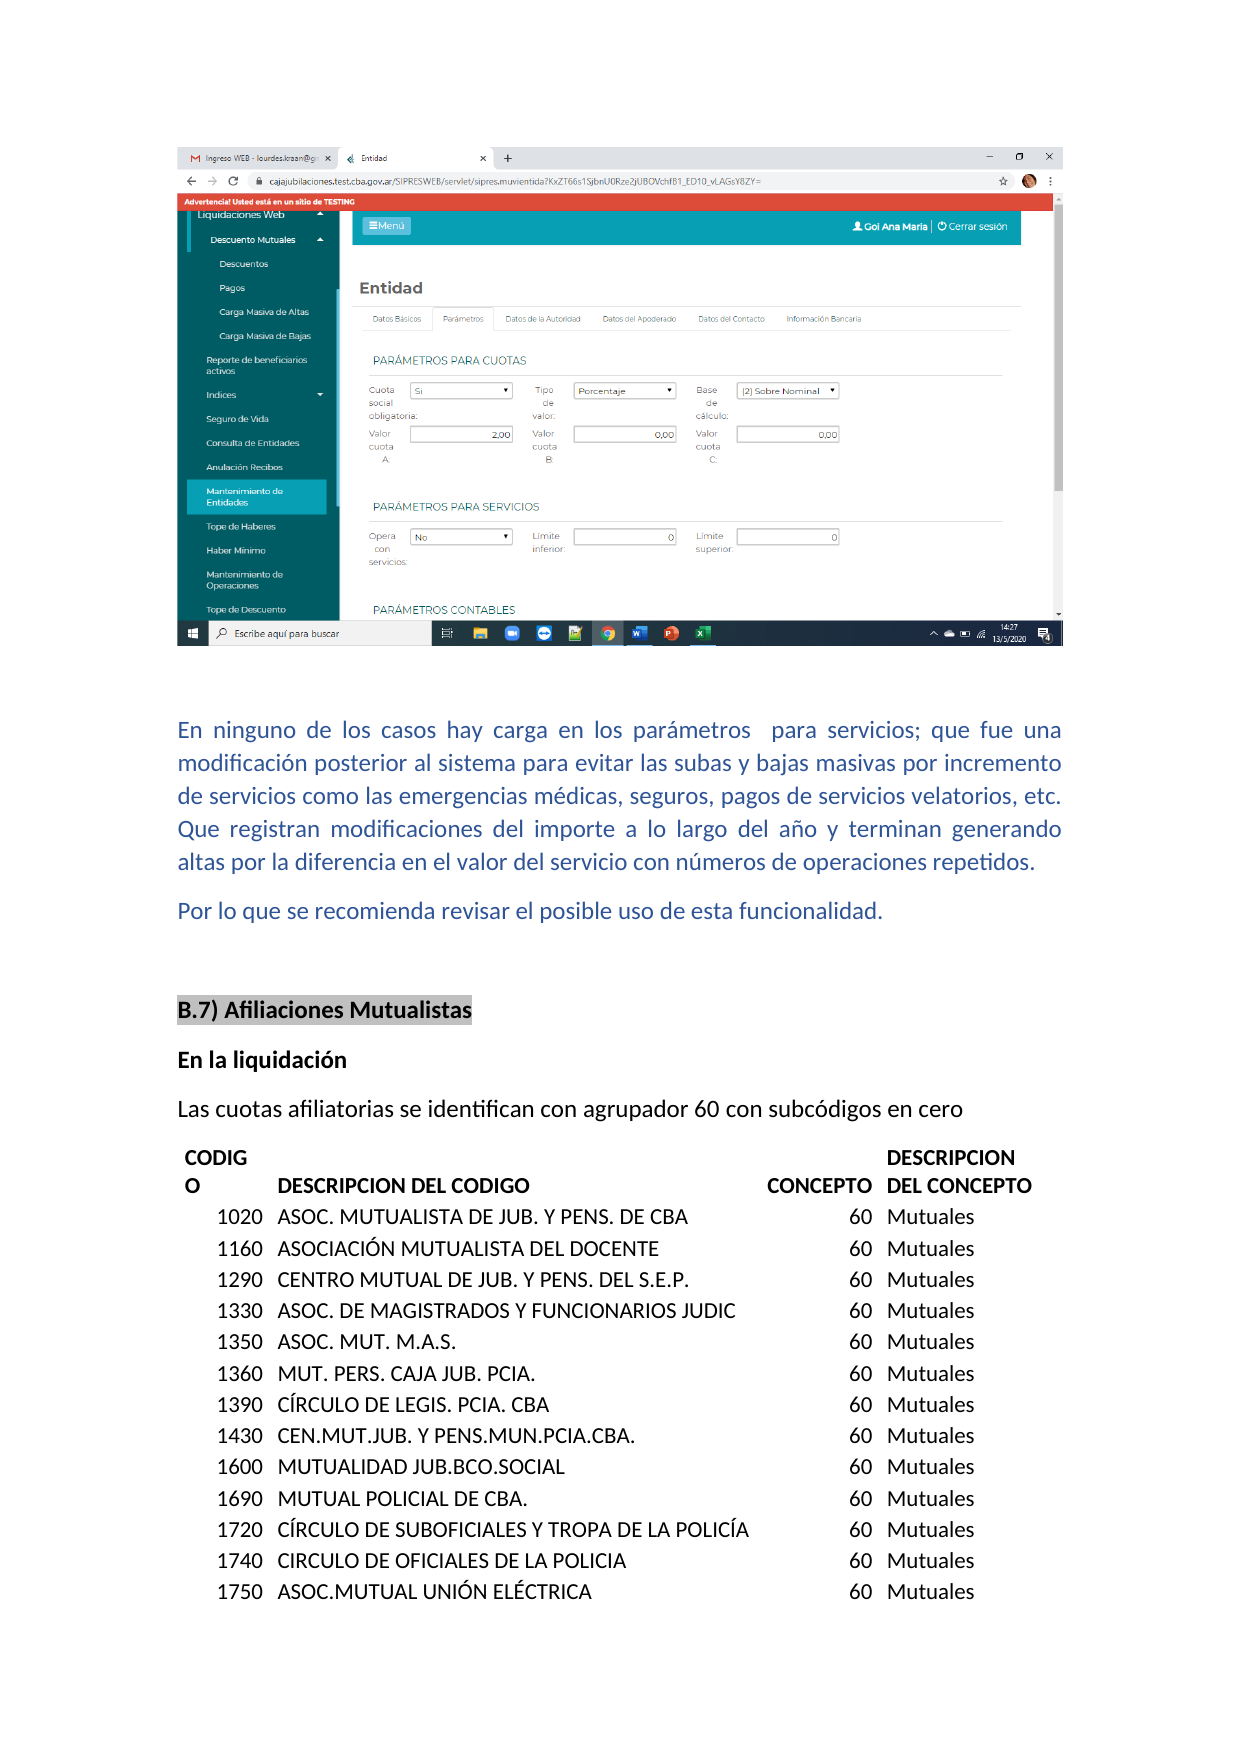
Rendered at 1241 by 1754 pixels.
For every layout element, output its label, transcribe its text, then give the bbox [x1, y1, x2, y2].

table_cell Mutuales [879, 1231, 1054, 1262]
table_cell 1430 [177, 1418, 270, 1449]
table_cell ASOC. MUTUALISTA DE JUB. Y PENS. DE CBA [270, 1199, 760, 1231]
table_cell 60 [760, 1262, 879, 1293]
table_cell Mutuales [879, 1293, 1054, 1324]
table_cell 60 [760, 1481, 879, 1512]
table_cell 1600 [177, 1449, 270, 1481]
table_cell Mutuales [879, 1387, 1054, 1418]
table_cell 60 [760, 1199, 879, 1231]
table_cell ASOC. DE MAGISTRADOS Y FUNCIONARIOS JUDIC [270, 1293, 760, 1324]
table_cell 60 [760, 1231, 879, 1262]
table_cell CIRCULO DE OFICIALES DE LA POLICIA [270, 1543, 760, 1574]
table_cell Mutuales [879, 1512, 1054, 1543]
picture [177, 147, 1063, 646]
text En ninguno de los casos hay carga en los parámetros para servicios; que fue una modificación posterior al sistema para evitar las subas y bajas masivas por incremento de servicios como las emergencias médicas, seguros, pagos de servicios velatorios, etc. Que registran modificaciones del importe a lo largo del año y terminan generando altas por la diferencia en el valor del servicio con números de operaciones repetidos. [177, 714, 1063, 876]
table_cell 1360 [177, 1356, 270, 1387]
table_cell MUTUAL POLICIAL DE CBA. [270, 1481, 760, 1512]
text Las cuotas afiliatorias se identifican con agrupador 60 con subcódigos en cero [177, 1094, 1063, 1124]
table_header DESCRIPCION DEL CODIGO [270, 1143, 760, 1199]
table_cell CÍRCULO DE LEGIS. PCIA. CBA [270, 1387, 760, 1418]
table_cell 1020 [177, 1199, 270, 1231]
table_header CONCEPTO [760, 1143, 879, 1199]
table_cell 1160 [177, 1231, 270, 1262]
table_cell MUT. PERS. CAJA JUB. PCIA. [270, 1356, 760, 1387]
table_cell 60 [760, 1512, 879, 1543]
table_cell 60 [760, 1293, 879, 1324]
table_cell 60 [760, 1324, 879, 1356]
table_cell 1390 [177, 1387, 270, 1418]
table_cell Mutuales [879, 1481, 1054, 1512]
table_cell ASOCIACIÓN MUTUALISTA DEL DOCENTE [270, 1231, 760, 1262]
text Por lo que se recomienda revisar el posible uso de esta funcionalidad. [177, 895, 1063, 926]
table_cell Mutuales [879, 1418, 1054, 1449]
text B.7) Afiliaciones Mutualistas [177, 994, 1063, 1025]
table_cell 60 [760, 1449, 879, 1481]
table_cell 60 [760, 1387, 879, 1418]
table_cell CEN.MUT.JUB. Y PENS.MUN.PCIA.CBA. [270, 1418, 760, 1449]
table_cell 60 [760, 1418, 879, 1449]
table_cell Mutuales [879, 1324, 1054, 1356]
table_cell 60 [760, 1543, 879, 1574]
table_cell Mutuales [879, 1543, 1054, 1574]
table_cell 1350 [177, 1324, 270, 1356]
table_cell Mutuales [879, 1262, 1054, 1293]
table_cell 1740 [177, 1543, 270, 1574]
table_cell ASOC.MUTUAL UNIÓN ELÉCTRICA [270, 1574, 760, 1606]
table_cell 60 [760, 1356, 879, 1387]
table_header DESCRIPCION DEL CONCEPTO [879, 1143, 1054, 1199]
table_cell CÍRCULO DE SUBOFICIALES Y TROPA DE LA POLICÍA [270, 1512, 760, 1543]
table_cell 1690 [177, 1481, 270, 1512]
table_cell 1330 [177, 1293, 270, 1324]
table_cell 1750 [177, 1574, 270, 1606]
table_cell 60 [760, 1574, 879, 1606]
table_cell ASOC. MUT. M.A.S. [270, 1324, 760, 1356]
table_cell MUTUALIDAD JUB.BCO.SOCIAL [270, 1449, 760, 1481]
text En la liquidación [177, 1044, 1063, 1074]
table_cell CENTRO MUTUAL DE JUB. Y PENS. DEL S.E.P. [270, 1262, 760, 1293]
table_cell 1720 [177, 1512, 270, 1543]
table_cell Mutuales [879, 1449, 1054, 1481]
table_cell 1290 [177, 1262, 270, 1293]
table_cell Mutuales [879, 1199, 1054, 1231]
table_cell Mutuales [879, 1574, 1054, 1606]
table_cell Mutuales [879, 1356, 1054, 1387]
table_header CODIGO [177, 1143, 270, 1199]
